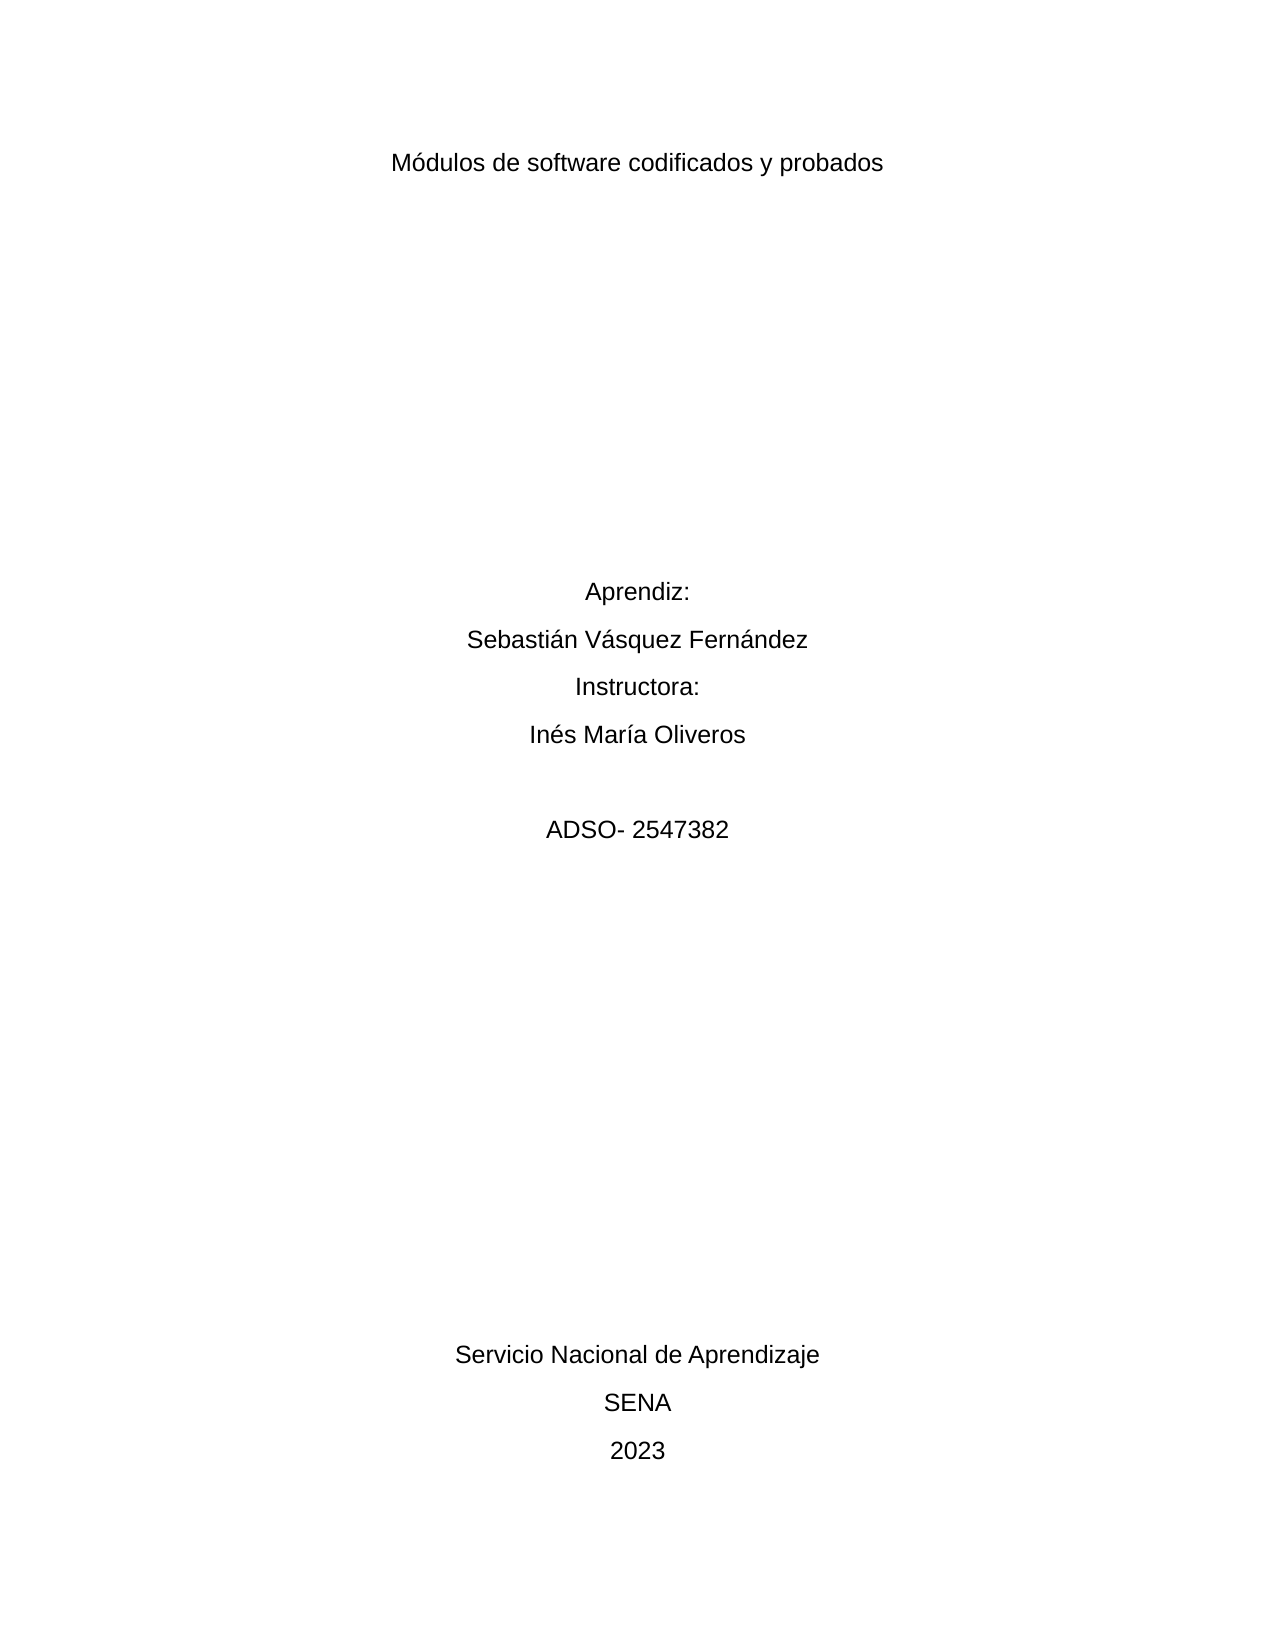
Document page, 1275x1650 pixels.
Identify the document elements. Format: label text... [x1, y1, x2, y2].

text ADSO- 2547382 [177, 816, 1098, 844]
text Inés María Oliveros [177, 720, 1098, 749]
text Sebastián Vásquez Fernández [177, 625, 1098, 653]
text 2023 [177, 1436, 1098, 1464]
text Servicio Nacional de Aprendizaje [177, 1340, 1098, 1369]
text SENA [177, 1388, 1098, 1417]
text Instructora: [177, 672, 1098, 701]
text Aprendiz: [177, 577, 1098, 606]
text Módulos de software codificados y probados [177, 148, 1098, 176]
